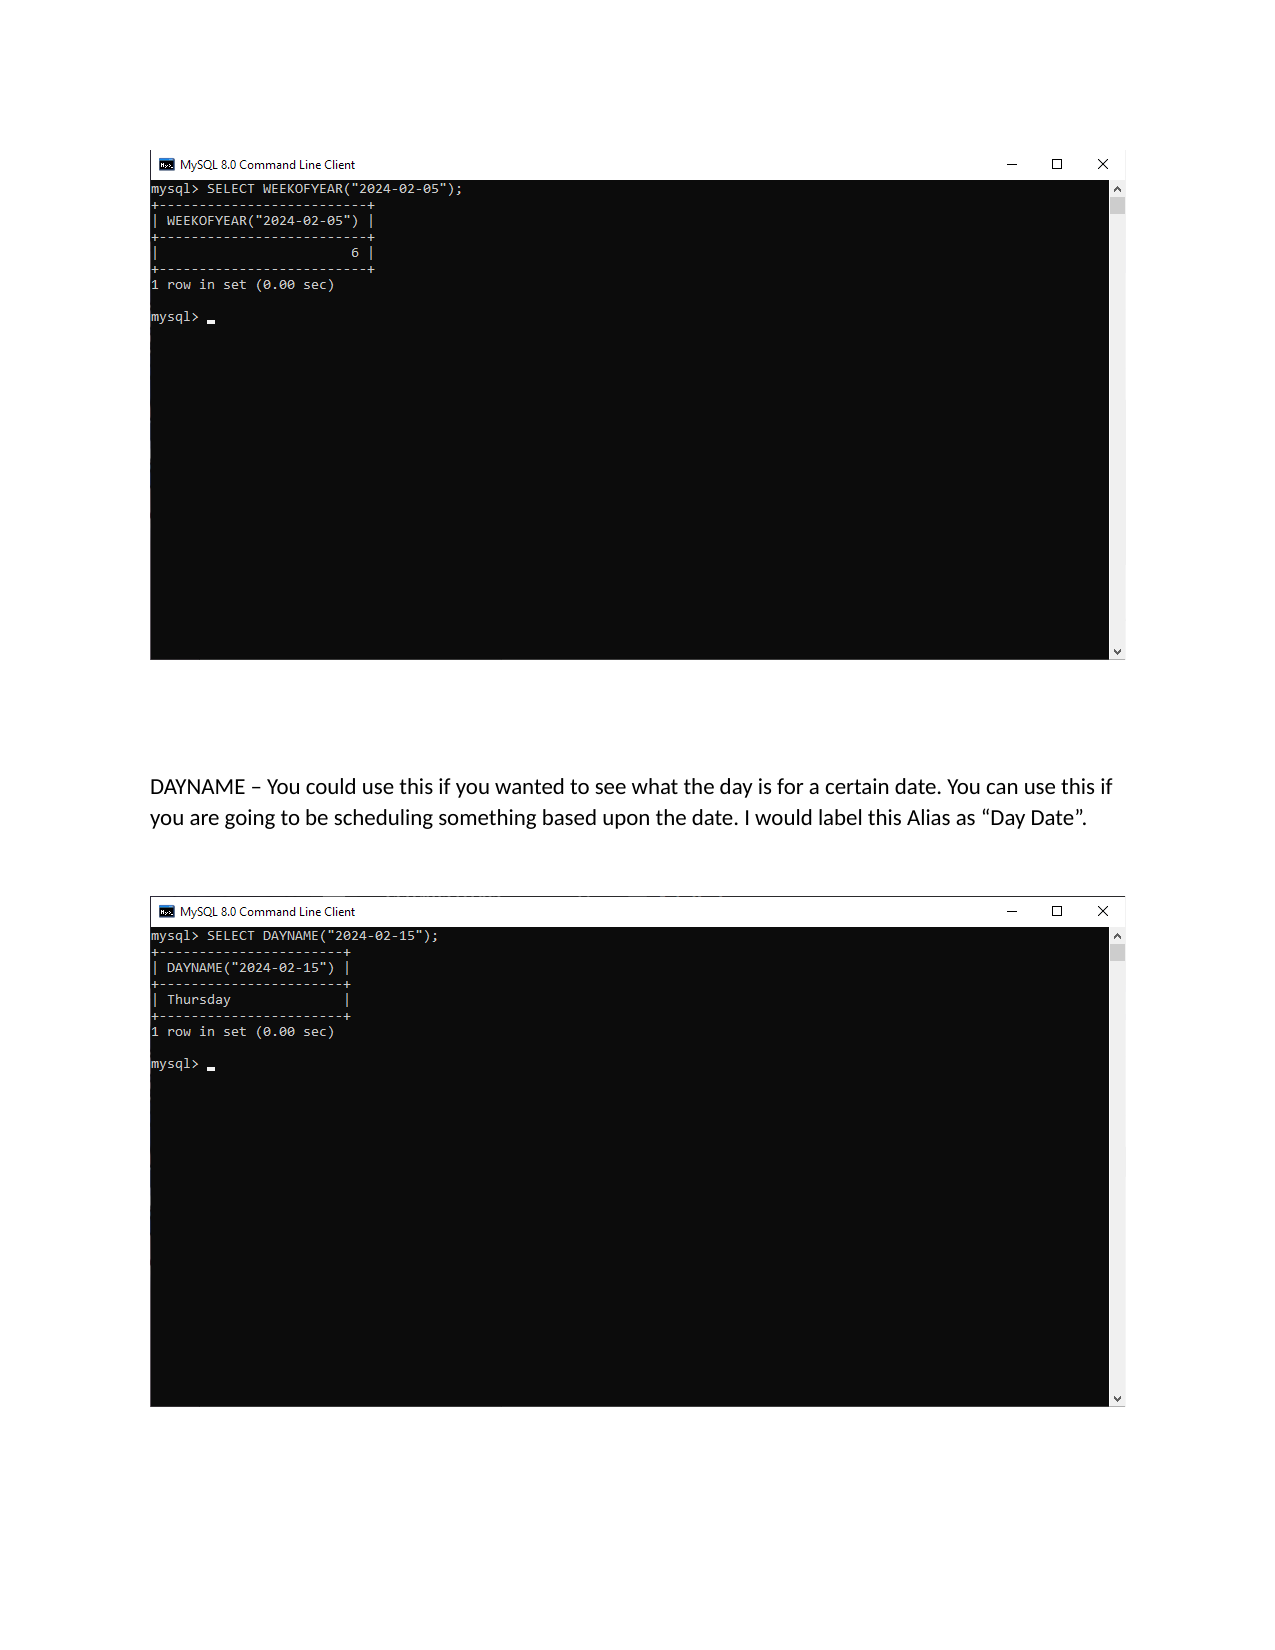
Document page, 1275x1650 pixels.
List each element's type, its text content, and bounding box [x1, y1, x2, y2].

picture [150, 150, 1125, 660]
text DAYNAME – You could use this if you wanted to see what the day is for a certain date. You can use this if you are going to be scheduling something based upon the date. I would label this Alias as “Day Date”. [150, 772, 1125, 831]
picture [150, 896, 1125, 1407]
